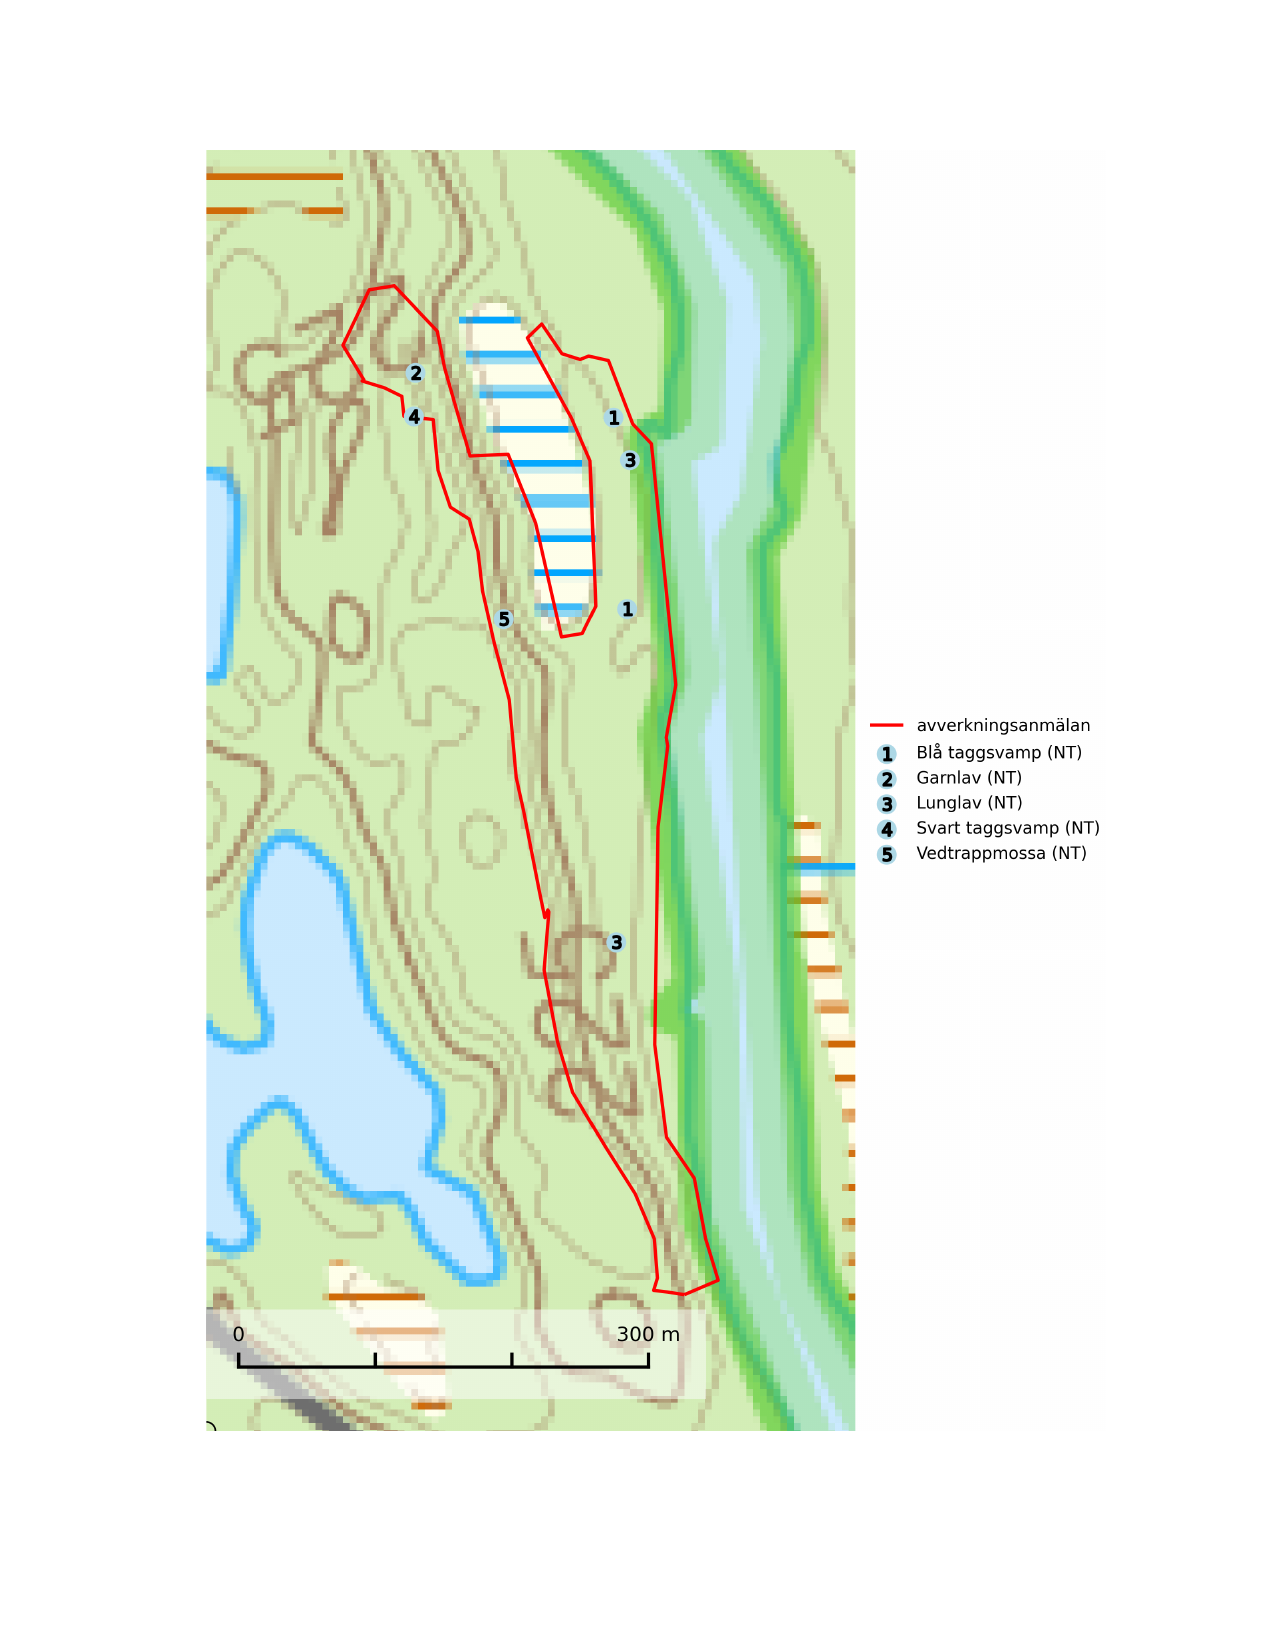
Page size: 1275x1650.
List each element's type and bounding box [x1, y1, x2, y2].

picture [206, 150, 1107, 1431]
